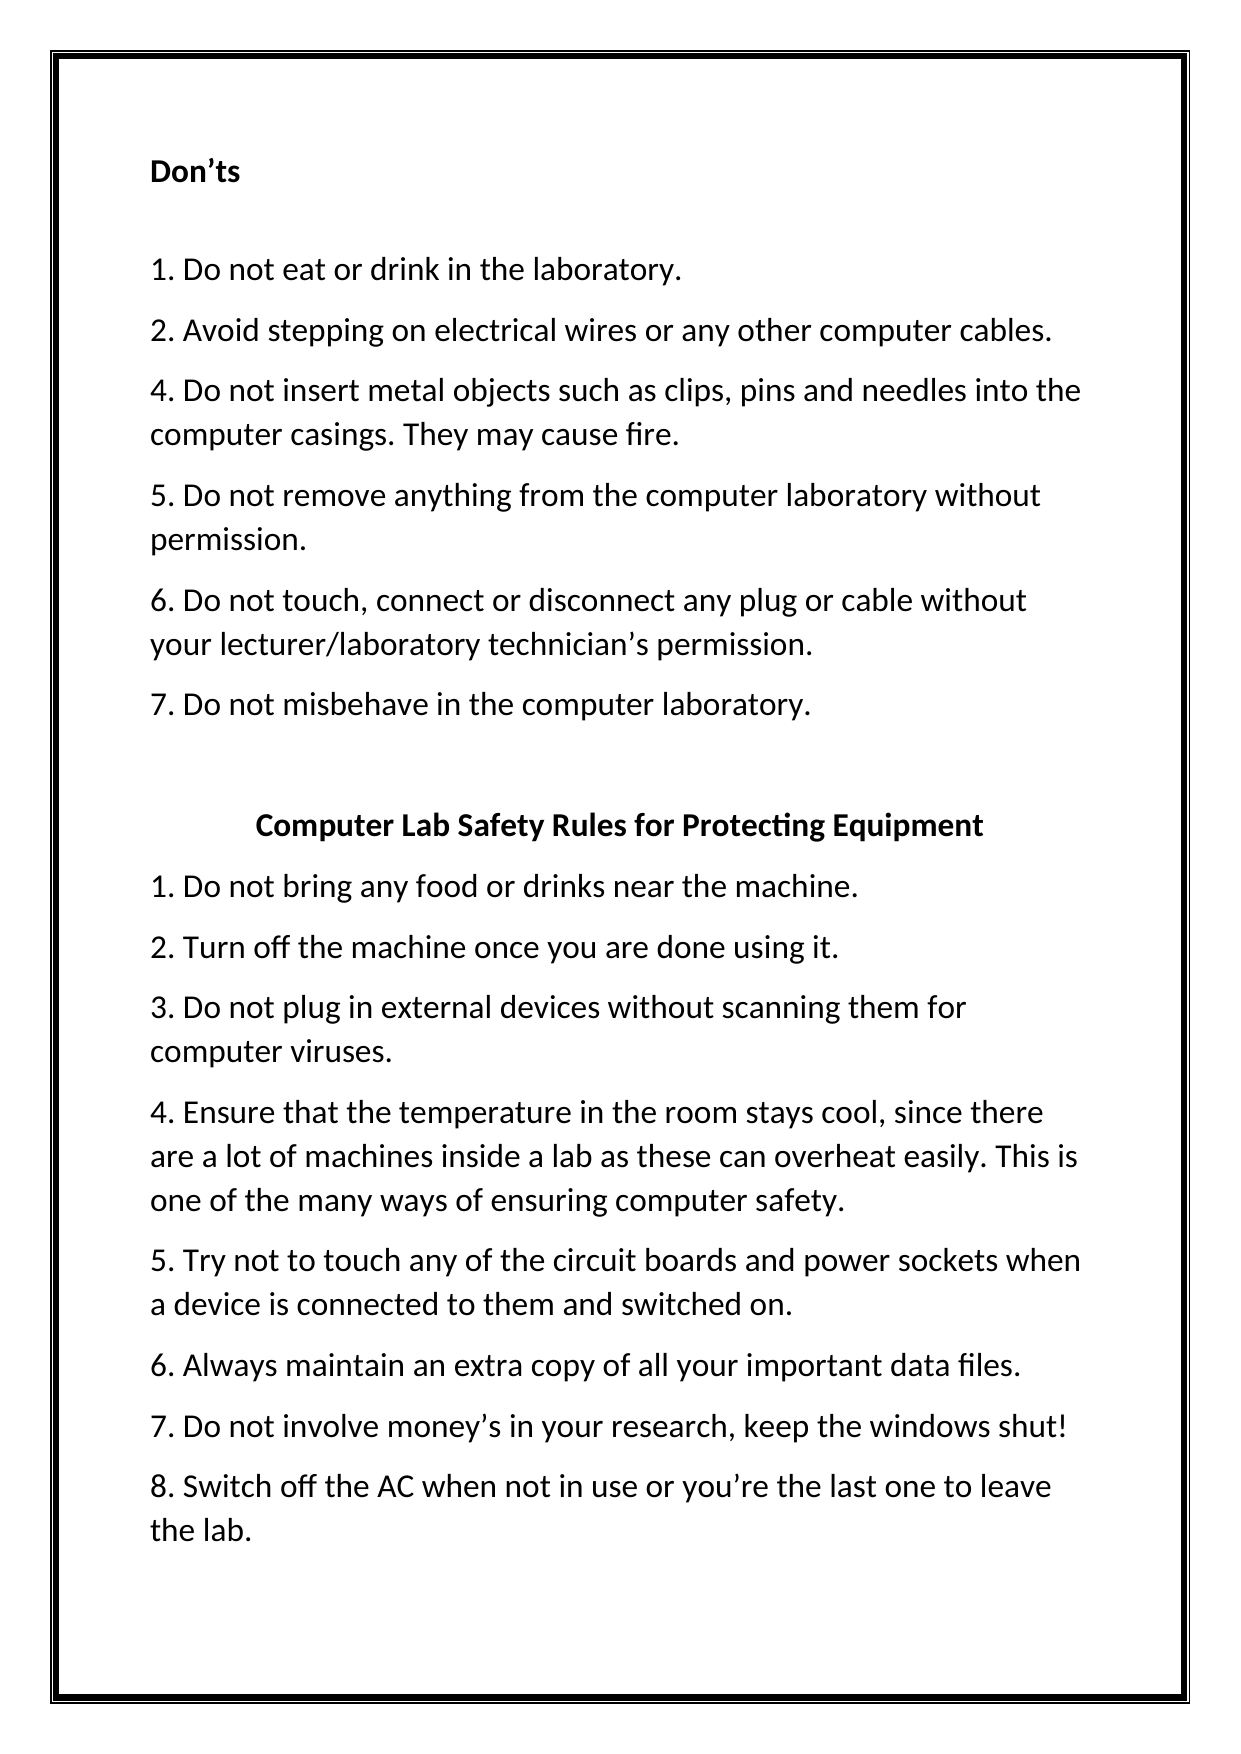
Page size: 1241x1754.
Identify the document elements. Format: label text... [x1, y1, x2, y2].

text Don’ts [150, 150, 1090, 191]
text 6. Always maintain an extra copy of all your important data files. [150, 1344, 1090, 1385]
text 3. Do not plug in external devices without scanning them for computer viruses. [150, 986, 1090, 1071]
text 1. Do not bring any food or drinks near the machine. [150, 865, 1090, 906]
text 8. Switch off the AC when not in use or you’re the last one to leave the lab. [150, 1465, 1090, 1550]
text Computer Lab Safety Rules for Protecting Equipment [150, 804, 1090, 845]
text 7. Do not misbehave in the computer laboratory. [150, 683, 1090, 724]
text 5. Try not to touch any of the circuit boards and power sockets when a device is connected to them and switched on. [150, 1239, 1090, 1324]
text 6. Do not touch, connect or disconnect any plug or cable without your lecturer/laboratory technician’s permission. [150, 578, 1090, 663]
text 2. Avoid stepping on electrical wires or any other computer cables. [150, 309, 1090, 349]
text 1. Do not eat or drink in the laboratory. [150, 248, 1090, 289]
text 4. Ensure that the temperature in the room stays cool, since there are a lot of machines inside a lab as these can overheat easily. This is one of the many ways of ensuring computer safety. [150, 1091, 1090, 1219]
text 5. Do not remove anything from the computer laboratory without permission. [150, 474, 1090, 559]
text 4. Do not insert metal objects such as clips, pins and needles into the computer casings. They may cause fire. [150, 369, 1090, 454]
text 7. Do not involve money’s in your research, keep the windows shut! [150, 1404, 1090, 1445]
text 2. Turn off the machine once you are done using it. [150, 926, 1090, 966]
